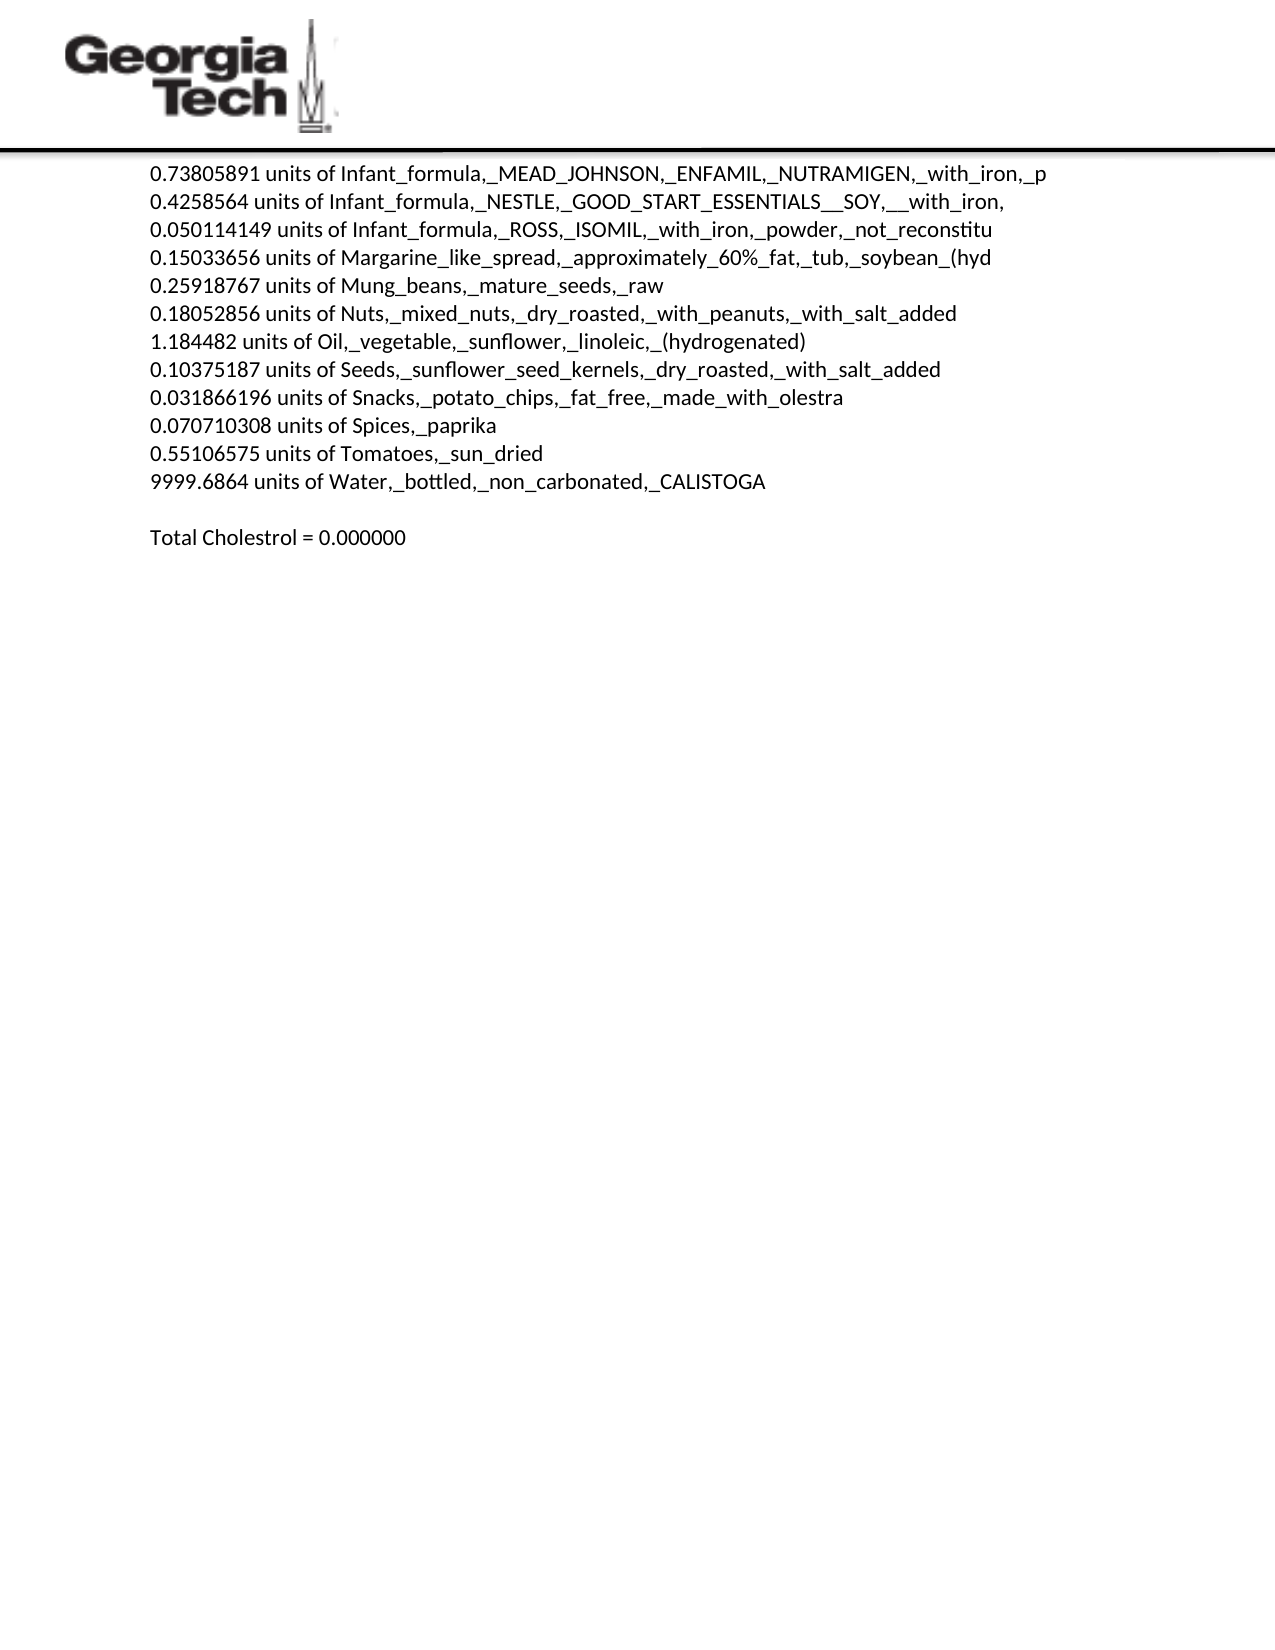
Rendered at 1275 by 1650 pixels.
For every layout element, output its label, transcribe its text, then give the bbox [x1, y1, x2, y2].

text 0.10375187 units of Seeds,_sunflower_seed_kernels,_dry_roasted,_with_salt_added [150, 355, 1125, 383]
text Total Cholestrol = 0.000000 [150, 523, 1125, 551]
text 0.070710308 units of Spices,_paprika [150, 411, 1125, 439]
text 0.031866196 units of Snacks,_potato_chips,_fat_free,_made_with_olestra [150, 383, 1125, 411]
text 9999.6864 units of Water,_bottled,_non_carbonated,_CALISTOGA [150, 467, 1125, 495]
picture [65, 19, 339, 133]
text 1.184482 units of Oil,_vegetable,_sunflower,_linoleic,_(hydrogenated) [150, 327, 1125, 355]
text 0.18052856 units of Nuts,_mixed_nuts,_dry_roasted,_with_peanuts,_with_salt_added [150, 299, 1125, 327]
text 0.73805891 units of Infant_formula,_MEAD_JOHNSON,_ENFAMIL,_NUTRAMIGEN,_with_iron,_p [150, 159, 1125, 187]
text 0.55106575 units of Tomatoes,_sun_dried [150, 439, 1125, 467]
text 0.15033656 units of Margarine_like_spread,_approximately_60%_fat,_tub,_soybean_(hyd [150, 243, 1125, 271]
text 0.25918767 units of Mung_beans,_mature_seeds,_raw [150, 271, 1125, 299]
text 0.050114149 units of Infant_formula,_ROSS,_ISOMIL,_with_iron,_powder,_not_reconstitu [150, 215, 1125, 243]
text 0.4258564 units of Infant_formula,_NESTLE,_GOOD_START_ESSENTIALS__SOY,__with_iron, [150, 187, 1125, 215]
